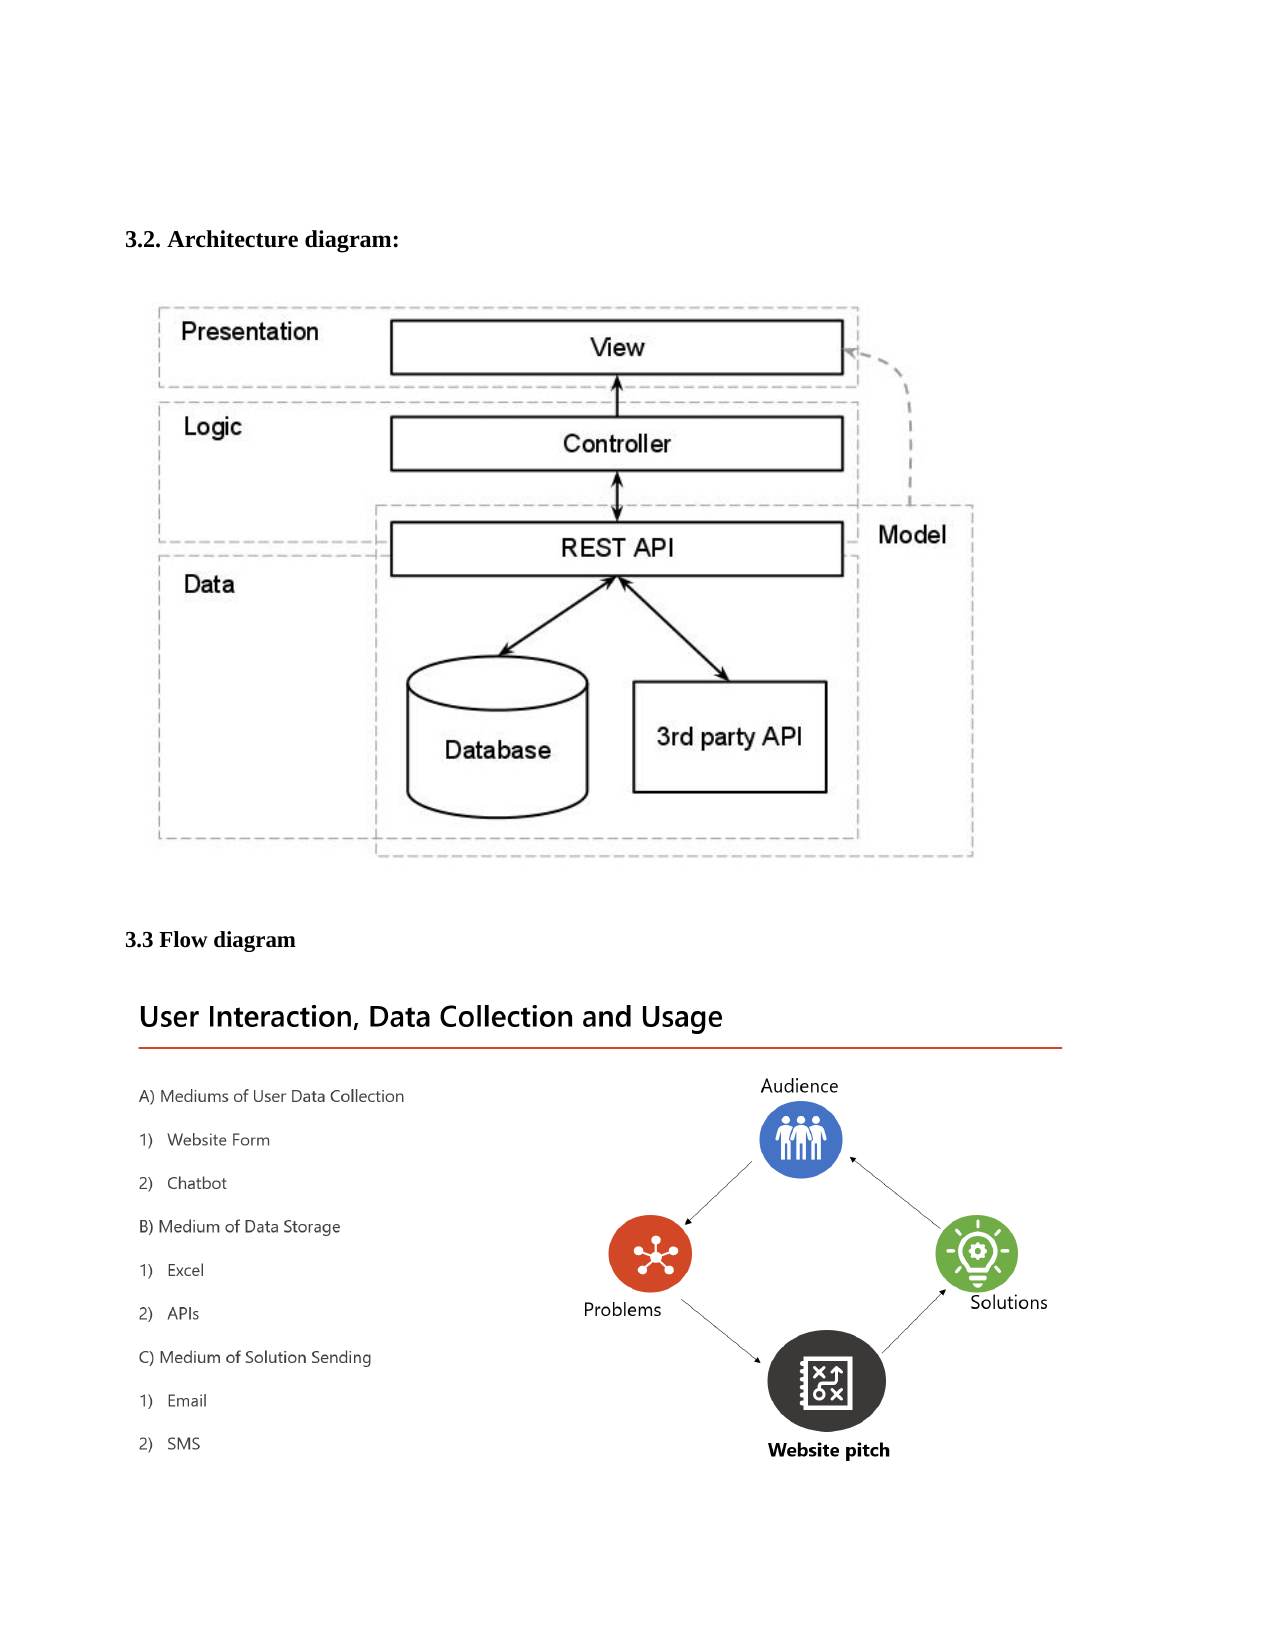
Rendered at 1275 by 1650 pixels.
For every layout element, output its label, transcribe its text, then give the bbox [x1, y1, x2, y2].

text 3.2. Architecture diagram: [125, 204, 1137, 252]
picture [124, 979, 1063, 1485]
text 3.3 Flow diagram [125, 907, 1137, 952]
picture [124, 280, 1007, 882]
